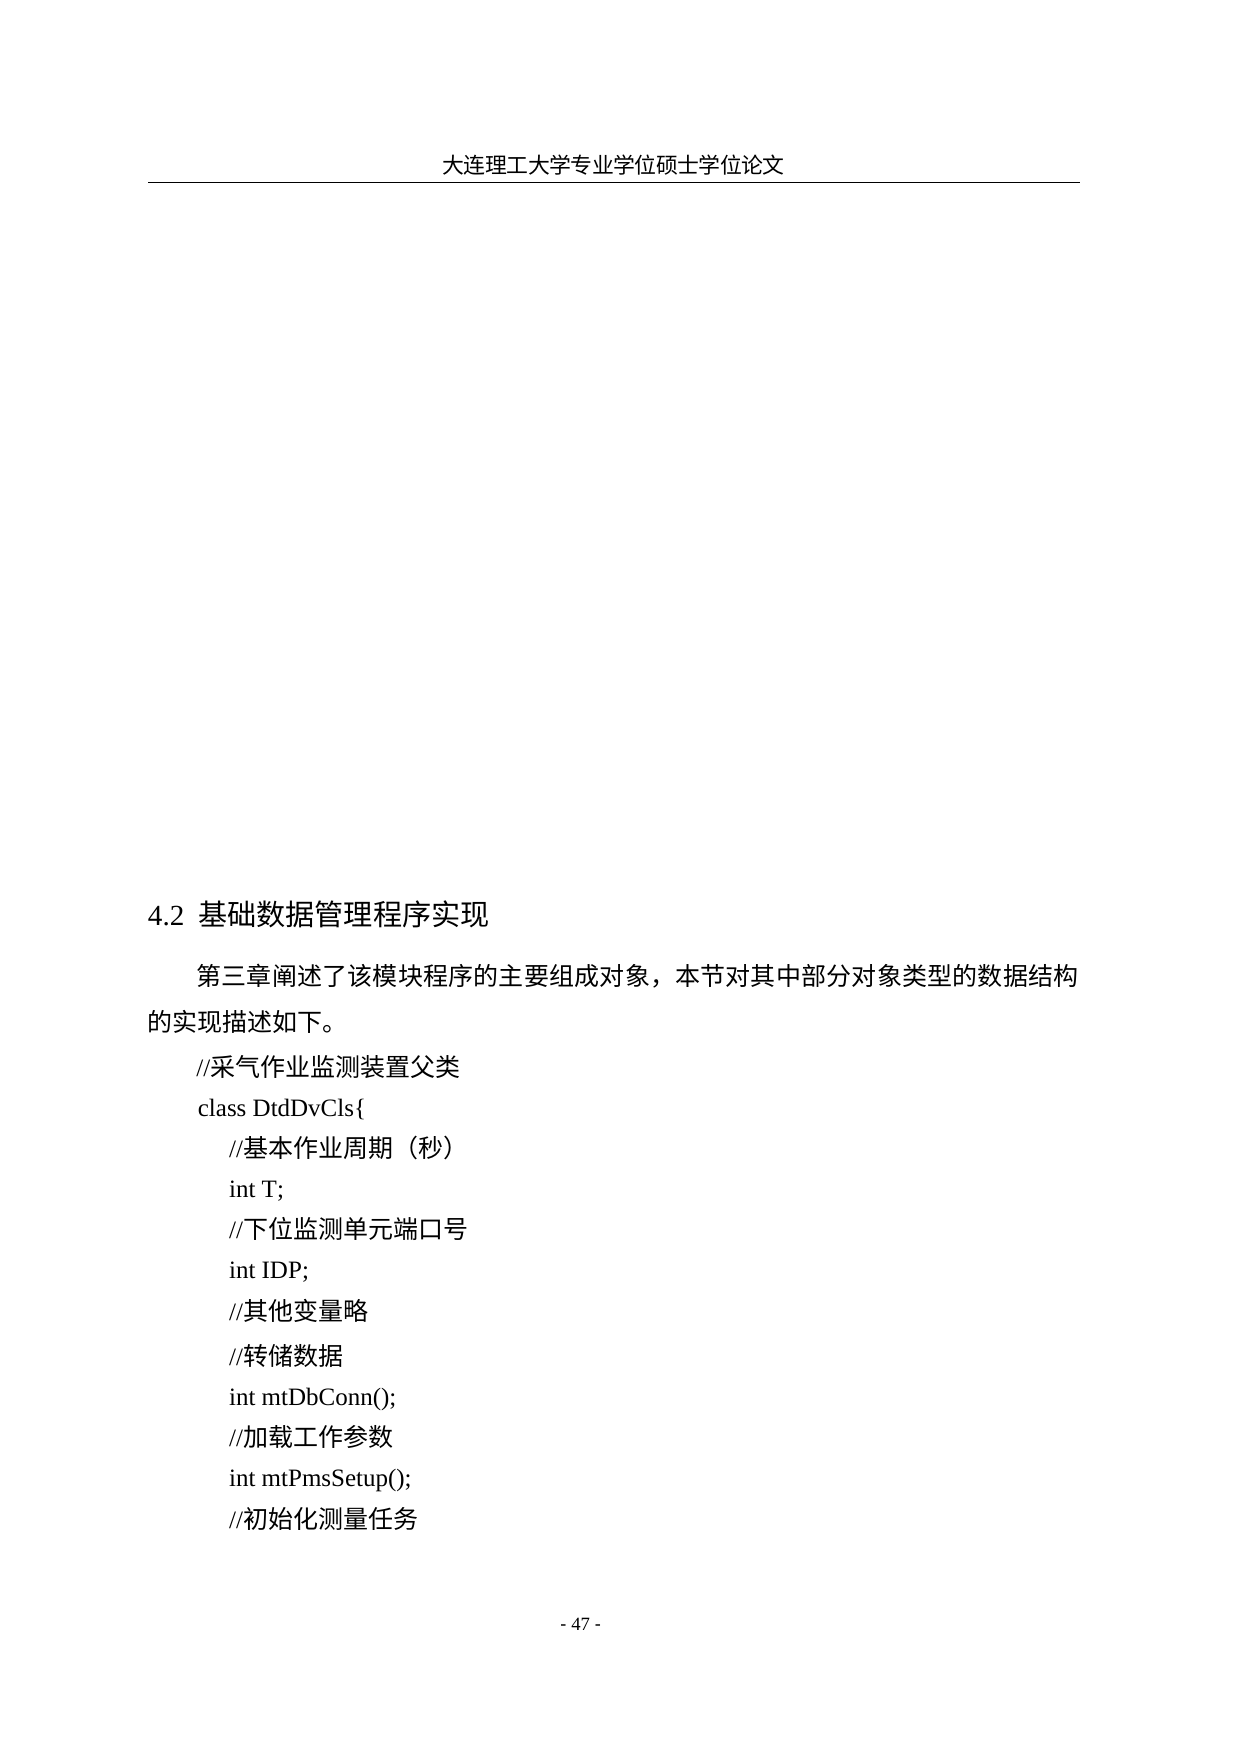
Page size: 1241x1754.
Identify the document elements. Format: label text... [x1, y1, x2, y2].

text //加载工作参数 [148, 1418, 1080, 1454]
text //转储数据 [148, 1337, 1080, 1373]
text int mtDbConn(); [148, 1382, 1080, 1411]
text //初始化测量任务 [148, 1499, 1080, 1535]
text 第三章阐述了该模块程序的主要组成对象，本节对其中部分对象类型的数据结构的实现描述如下。 [148, 957, 1080, 1038]
text //其他变量略 [148, 1291, 1080, 1327]
text int mtPmsSetup(); [148, 1463, 1080, 1492]
text //下位监测单元端口号 [148, 1210, 1080, 1246]
text class DtdDvCls{ [148, 1093, 1080, 1122]
text int T; [148, 1174, 1080, 1203]
text int IDP; [148, 1255, 1080, 1284]
text //基本作业周期（秒） [148, 1129, 1080, 1165]
subtitle 4.2 基础数据管理程序实现 [148, 892, 1080, 934]
text //采气作业监测装置父类 [148, 1047, 1080, 1084]
